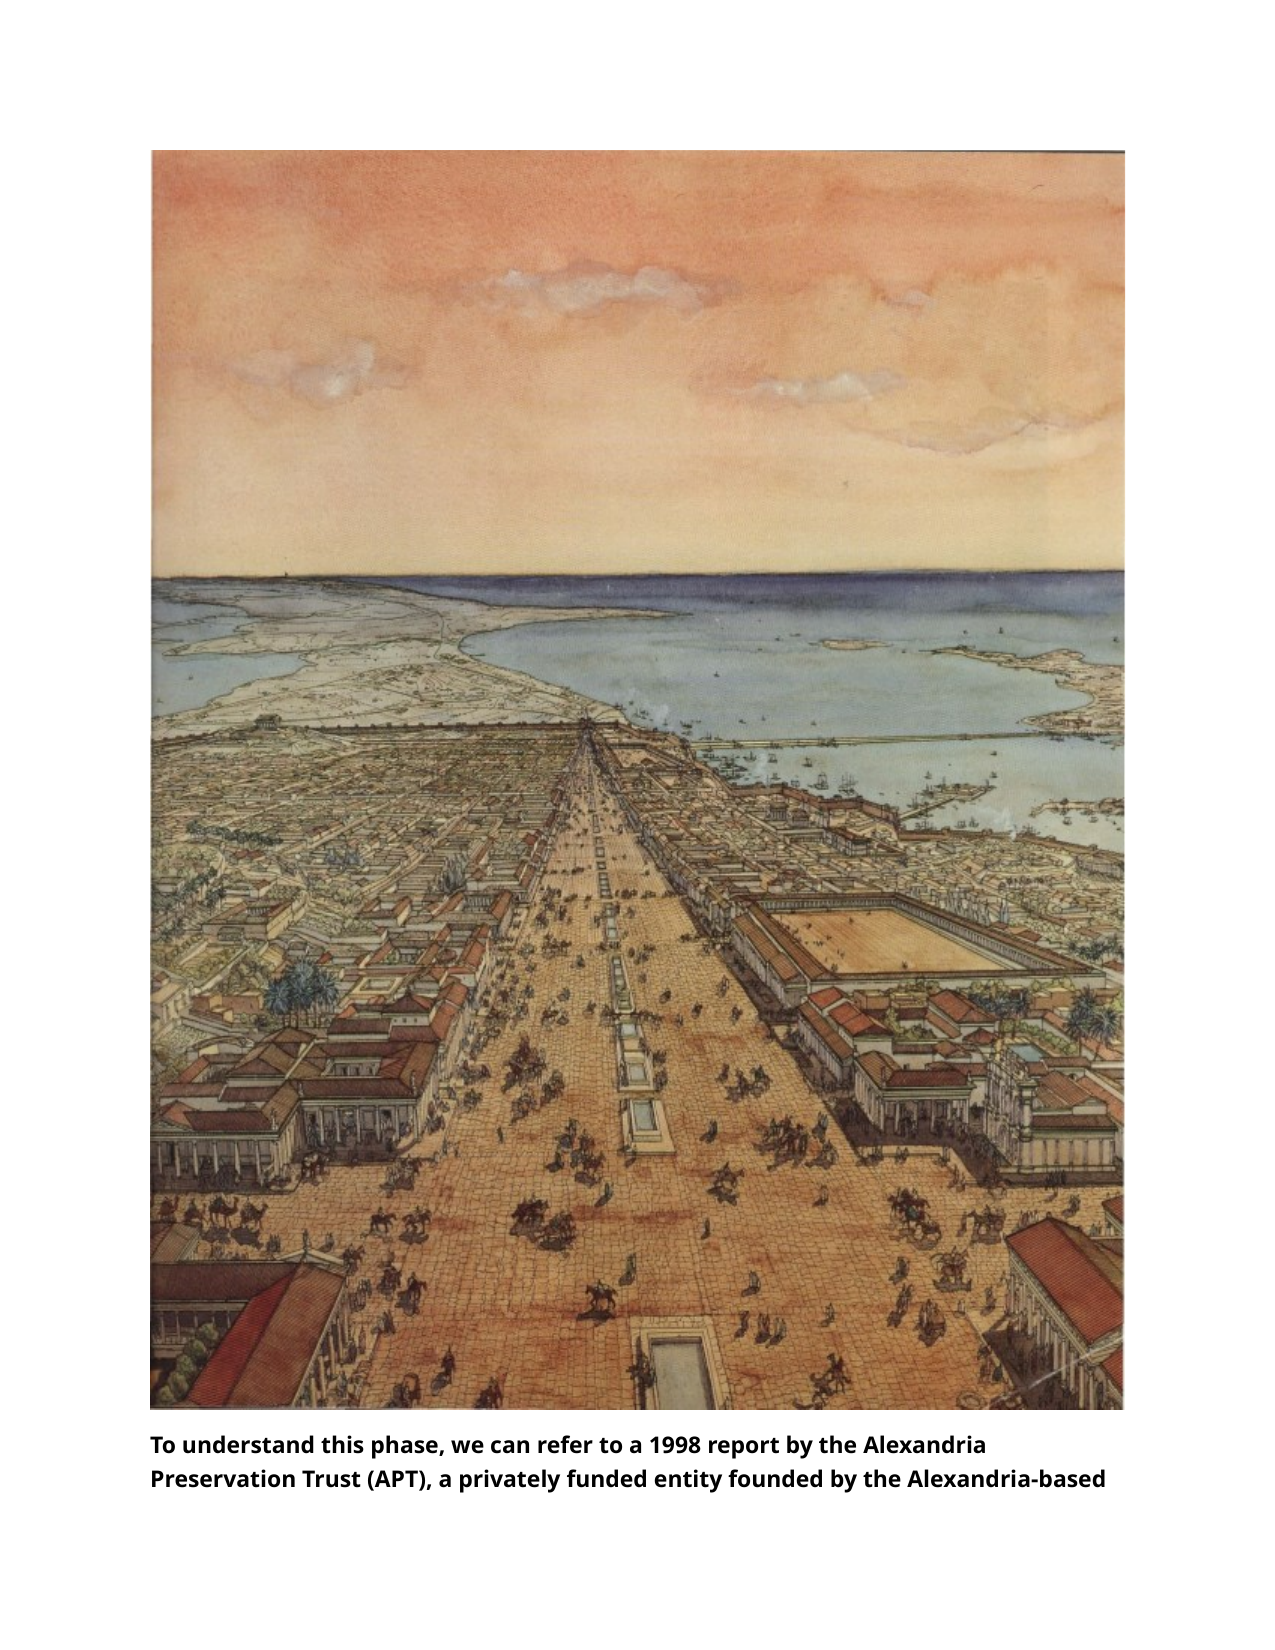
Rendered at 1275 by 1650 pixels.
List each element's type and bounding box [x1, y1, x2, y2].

text [150, 1429, 1125, 1494]
picture [150, 150, 1125, 1410]
